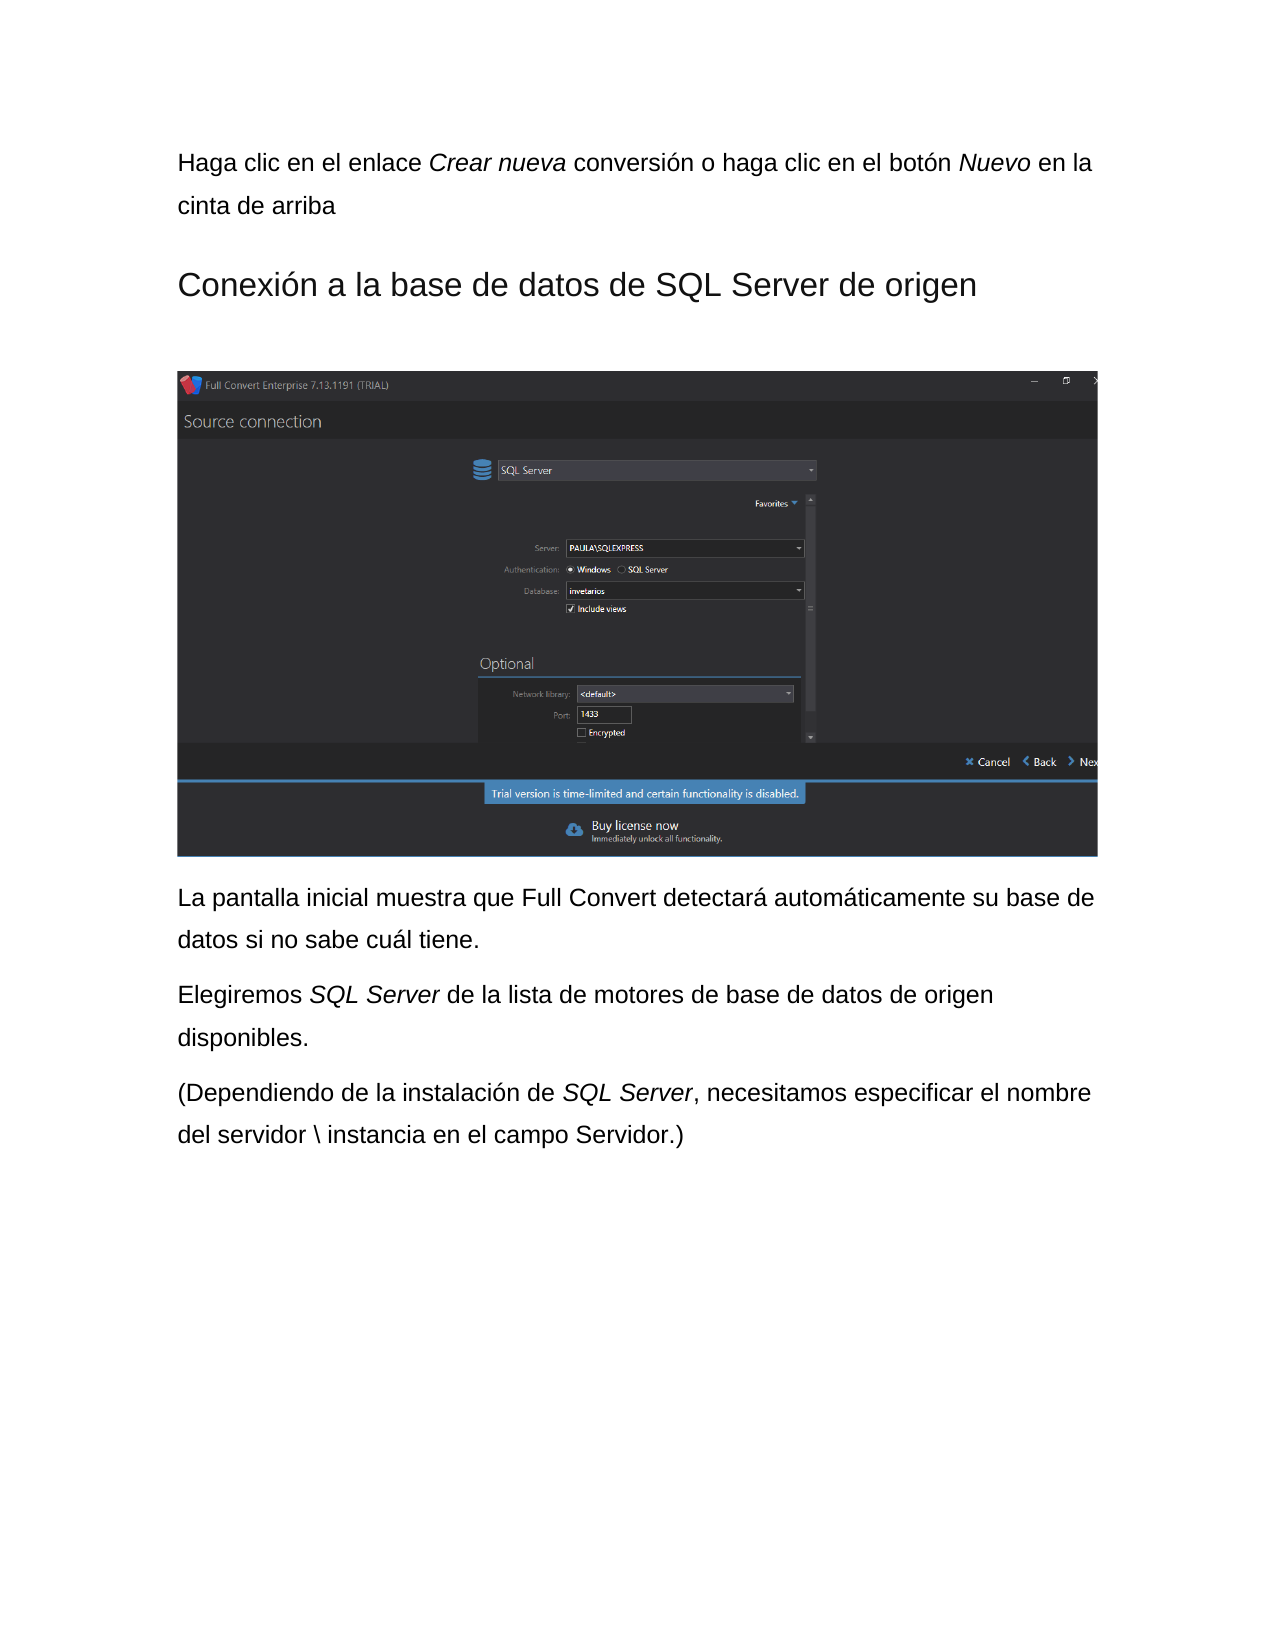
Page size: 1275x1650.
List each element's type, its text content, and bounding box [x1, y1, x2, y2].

text Elegiremos SQL Server de la lista de motores de base de datos de origen disponibles. [177, 966, 1098, 1051]
text Haga clic en el enlace Crear nueva conversión o haga clic en el botón Nuevo en la cinta de arriba [177, 148, 1098, 219]
text (Dependiendo de la instalación de SQL Server, necesitamos especificar el nombre del servidor \ instancia en el campo Servidor.) [177, 1064, 1098, 1149]
text La pantalla inicial muestra que Full Convert detectará automáticamente su base de datos si no sabe cuál tiene. [177, 869, 1098, 954]
picture [177, 371, 1098, 857]
subtitle Conexión a la base de datos de SQL Server de origen [177, 265, 1098, 303]
